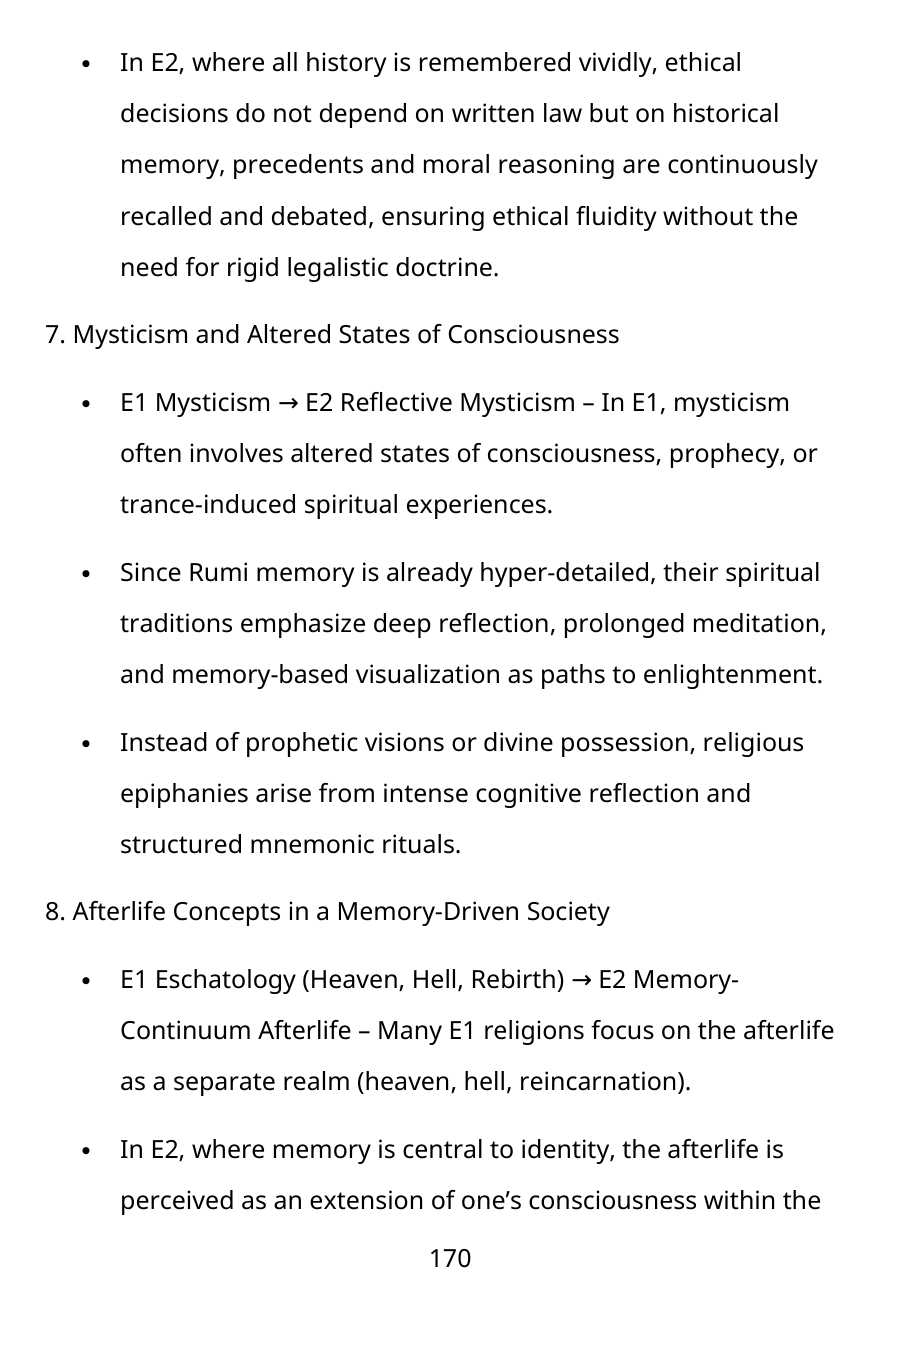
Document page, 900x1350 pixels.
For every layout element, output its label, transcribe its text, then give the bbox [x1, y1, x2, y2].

text 7. Mysticism and Altered States of Consciousness [45, 317, 855, 351]
text 8. Afterlife Concepts in a Memory-Driven Society [45, 894, 855, 928]
list In E2, where all history is remembered vividly, ethical decisions do not depend on written law but on historical memory, precedents and moral reasoning are continuously recalled and debated, ensuring ethical fluidity without the need for rigid legalistic doctrine. [82, 45, 855, 283]
list E1 Eschatology (Heaven, Hell, Rebirth) → E2 Memory-Continuum Afterlife – Many E1 religions focus on the afterlife as a separate realm (heaven, hell, reincarnation). [82, 962, 855, 1098]
list E1 Mysticism → E2 Reflective Mysticism – In E1, mysticism often involves altered states of consciousness, prophecy, or trance-induced spiritual experiences. [82, 384, 855, 521]
list Since Rumi memory is already hyper-detailed, their spiritual traditions emphasize deep reflection, prolonged meditation, and memory-based visualization as paths to enlightenment. [82, 554, 855, 691]
list Instead of prophetic visions or divine possession, religious epiphanies arise from intense cognitive reflection and structured mnemonic rituals. [82, 724, 855, 860]
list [82, 1131, 855, 1217]
